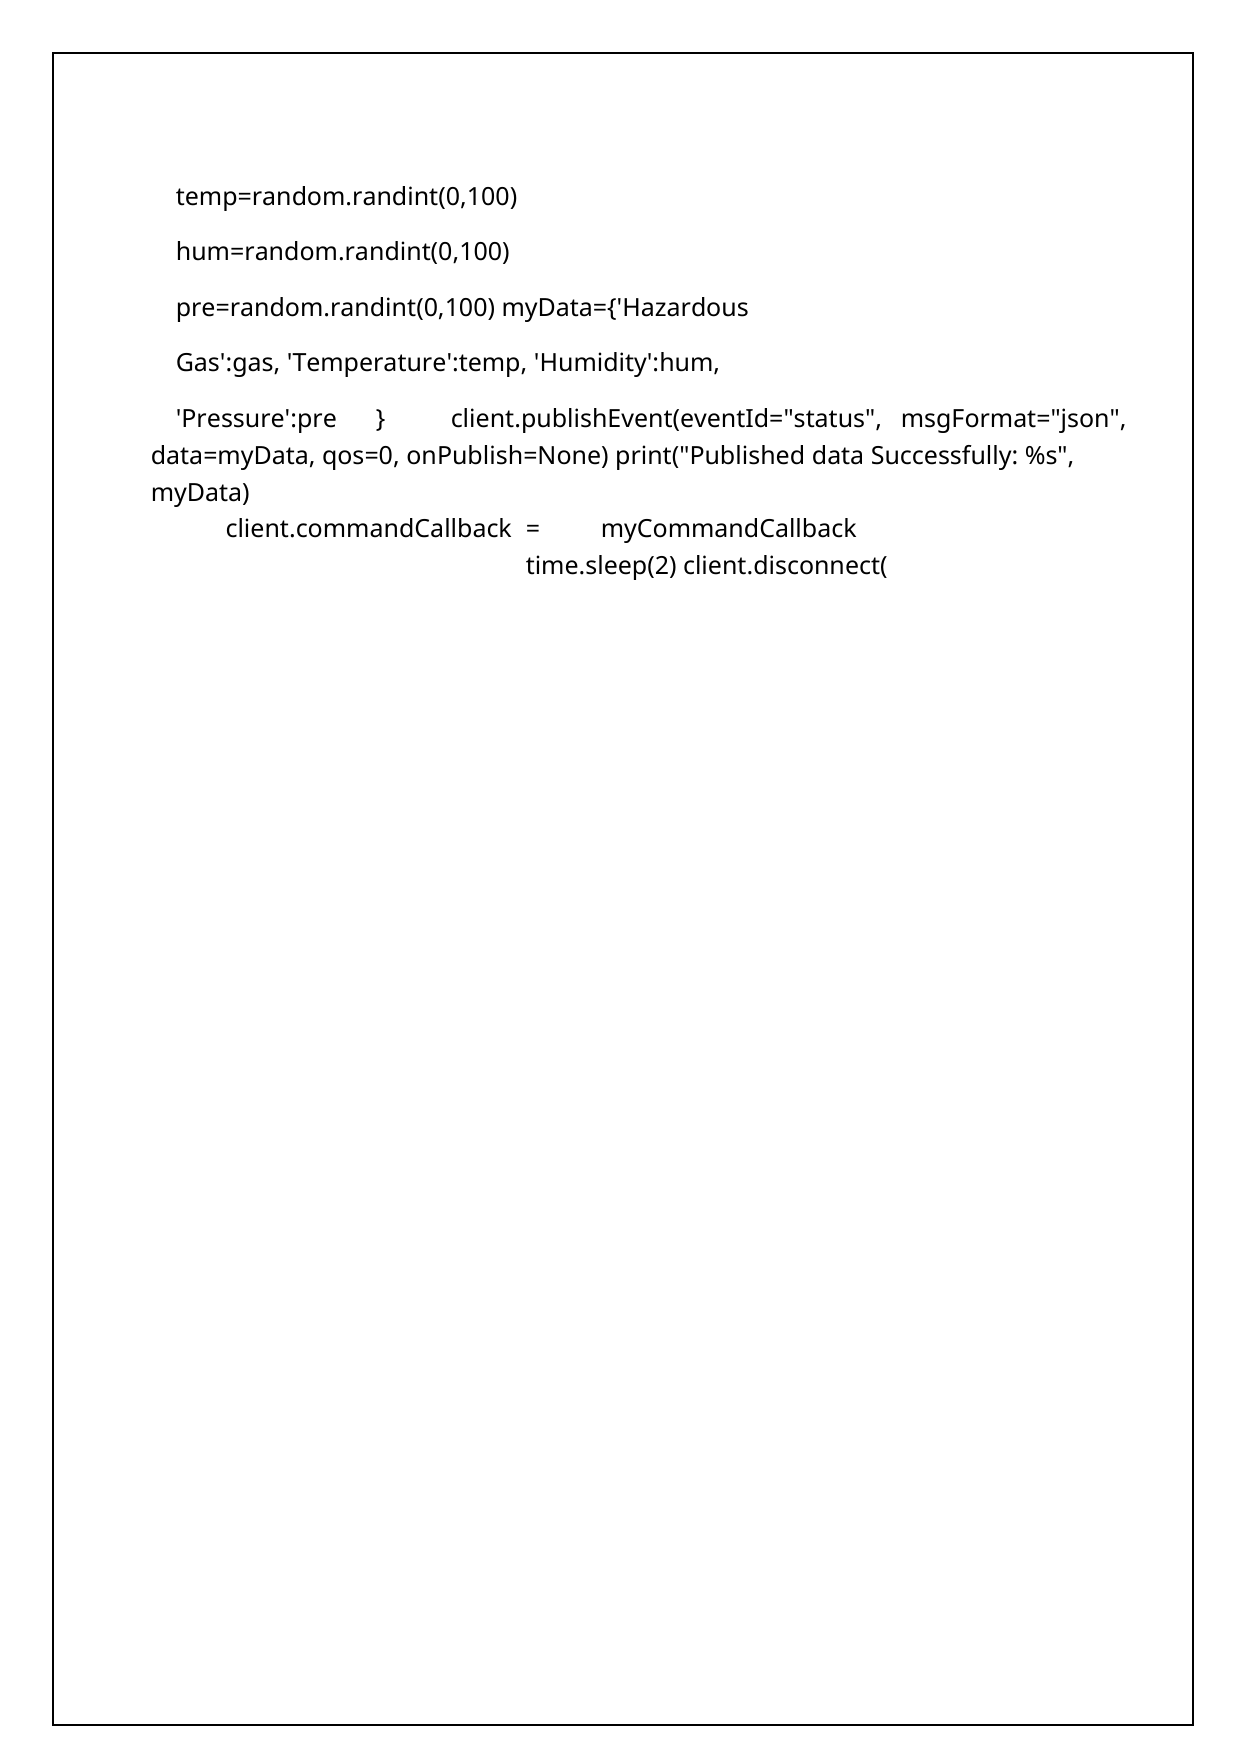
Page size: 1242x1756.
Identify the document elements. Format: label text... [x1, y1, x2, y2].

text 'Pressure':pre } client.publishEvent(eventId="status", msgFormat="json", data=myData, qos=0, onPublish=None) print("Published data Successfully: %s", myData) [151, 401, 1140, 508]
text temp=random.randint(0,100) hum=random.randint(0,100) pre=random.randint(0,100) myData={'Hazardous Gas':gas, 'Temperature':temp, 'Humidity':hum, [176, 178, 829, 379]
text client.commandCallback = myCommandCallback time.sleep(2) client.disconnect( [151, 511, 1047, 582]
